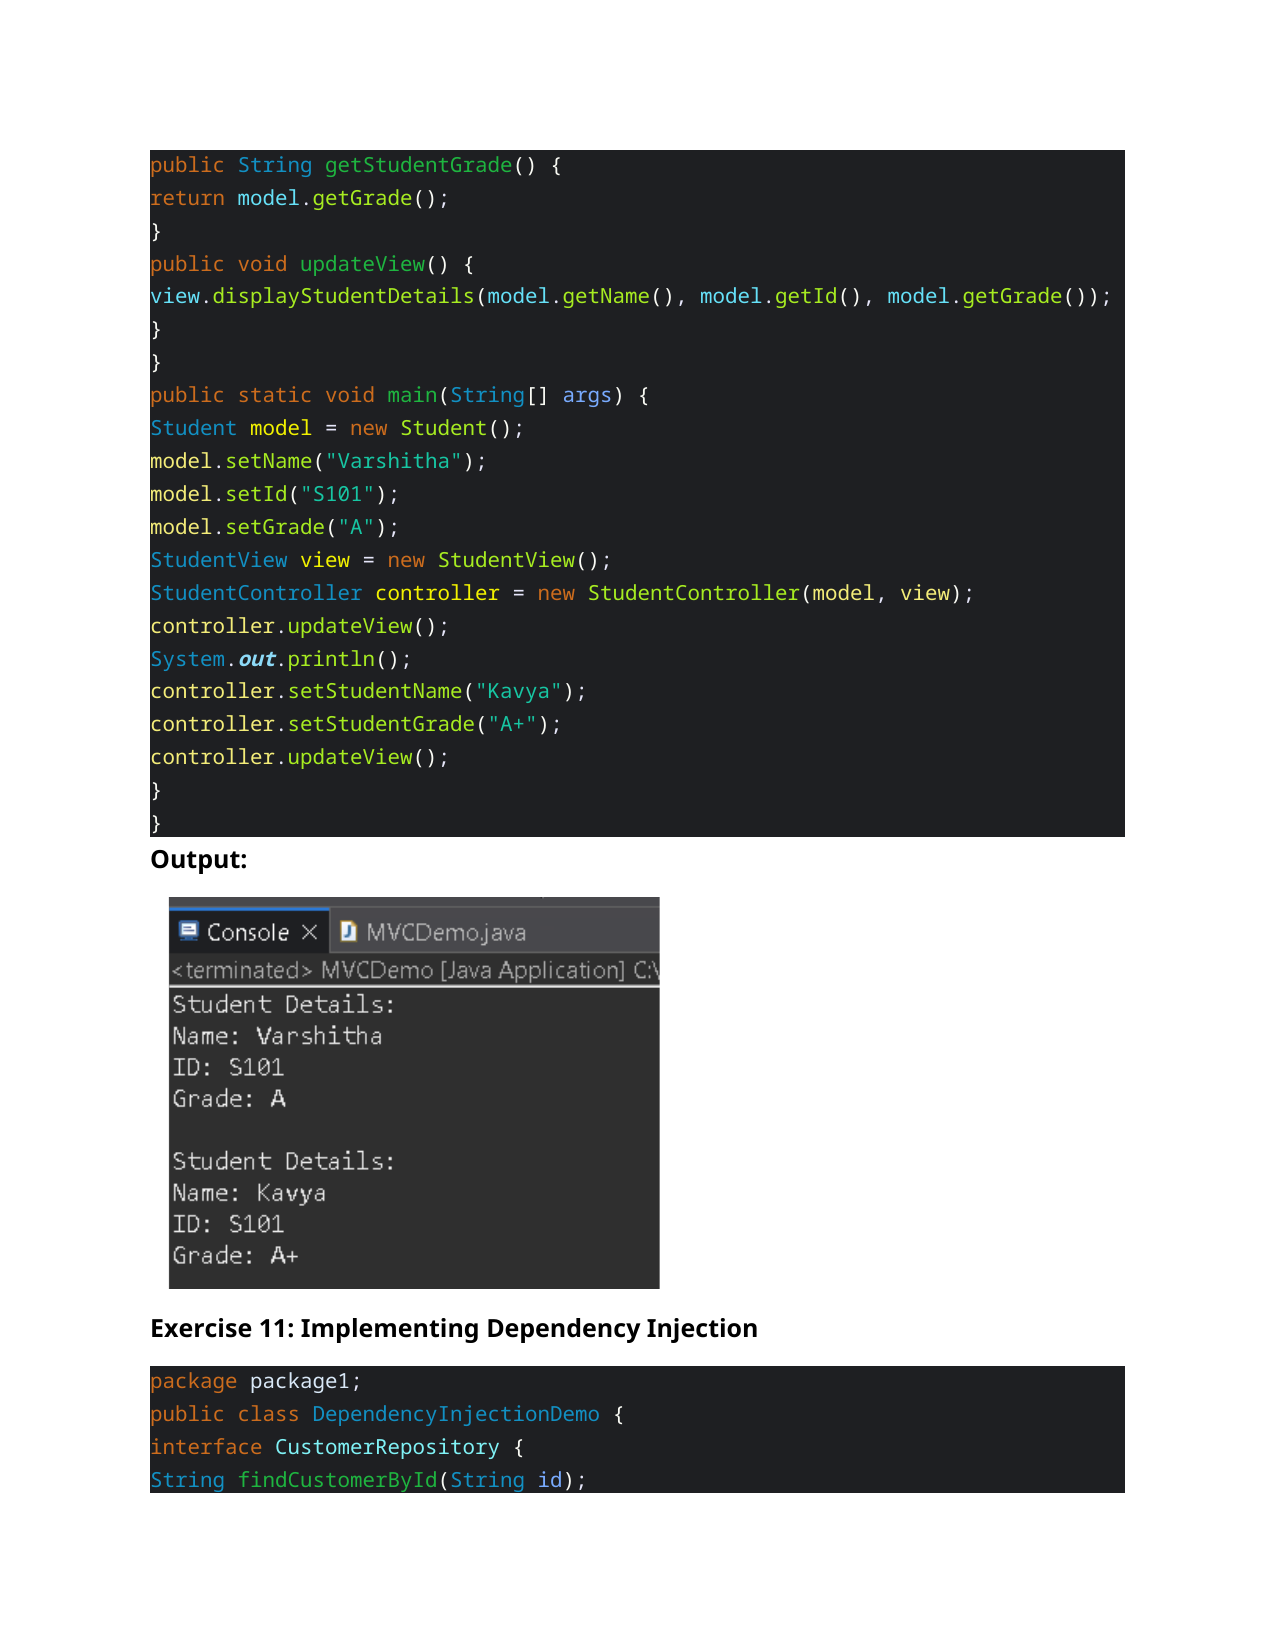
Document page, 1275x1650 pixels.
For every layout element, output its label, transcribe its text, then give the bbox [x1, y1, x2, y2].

text model.setGrade("A"); [150, 512, 1125, 541]
text public String getStudentGrade() { [150, 150, 1125, 178]
text public void updateView() { [150, 249, 1125, 277]
text interface CustomerRepository { [150, 1432, 1125, 1461]
text return model.getGrade(); [150, 183, 1125, 211]
text package package1; [150, 1366, 1125, 1395]
text StudentView view = new StudentView(); [150, 545, 1125, 573]
text } [150, 347, 1125, 376]
text model.setName("Varshitha"); [150, 446, 1125, 475]
text public class DependencyInjectionDemo { [150, 1399, 1125, 1428]
text } [150, 775, 1125, 804]
text System.out.println(); [150, 644, 1125, 672]
text model.setId("S101"); [150, 479, 1125, 508]
text String findCustomerById(String id); [150, 1465, 1125, 1493]
text Output: [150, 841, 1125, 875]
text Student model = new Student(); [150, 413, 1125, 442]
text controller.setStudentGrade("A+"); [150, 709, 1125, 738]
text controller.updateView(); [150, 611, 1125, 639]
text public static void main(String[] args) { [150, 380, 1125, 409]
text Exercise 11: Implementing Dependency Injection [150, 1310, 1125, 1344]
text StudentController controller = new StudentController(model, view); [150, 578, 1125, 606]
text controller.updateView(); [150, 742, 1125, 771]
text } [150, 808, 1125, 837]
text } [150, 314, 1125, 343]
text } [150, 216, 1125, 244]
text controller.setStudentName("Kavya"); [150, 677, 1125, 705]
text view.displayStudentDetails(model.getName(), model.getId(), model.getGrade()); [150, 282, 1125, 310]
